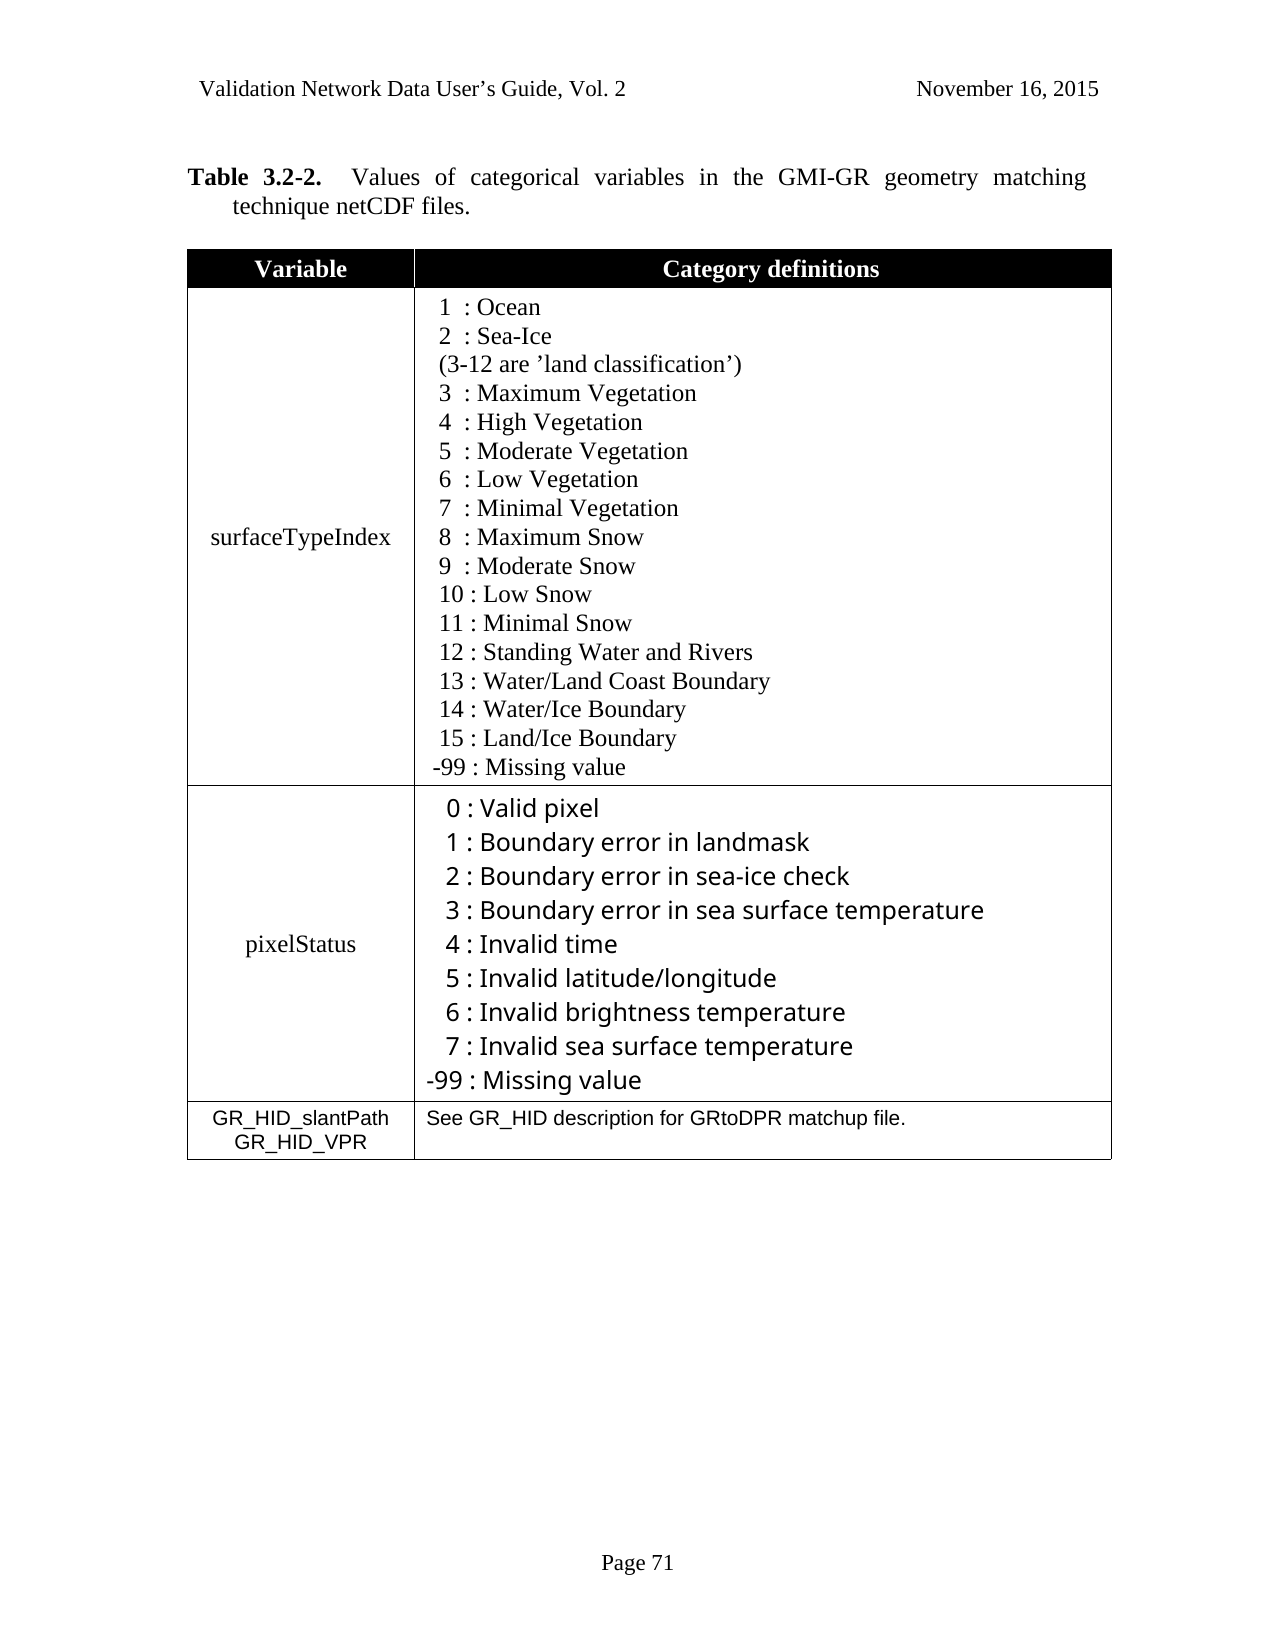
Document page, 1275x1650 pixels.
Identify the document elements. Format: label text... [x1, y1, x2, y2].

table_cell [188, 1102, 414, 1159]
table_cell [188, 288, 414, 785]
text Table 3.2-2. Values of categorical variables in the GMI-GR geometry matching technique netCDF files. [187, 162, 1087, 220]
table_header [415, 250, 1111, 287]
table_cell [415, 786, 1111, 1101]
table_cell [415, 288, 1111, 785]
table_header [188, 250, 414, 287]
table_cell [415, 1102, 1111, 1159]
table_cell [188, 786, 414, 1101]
